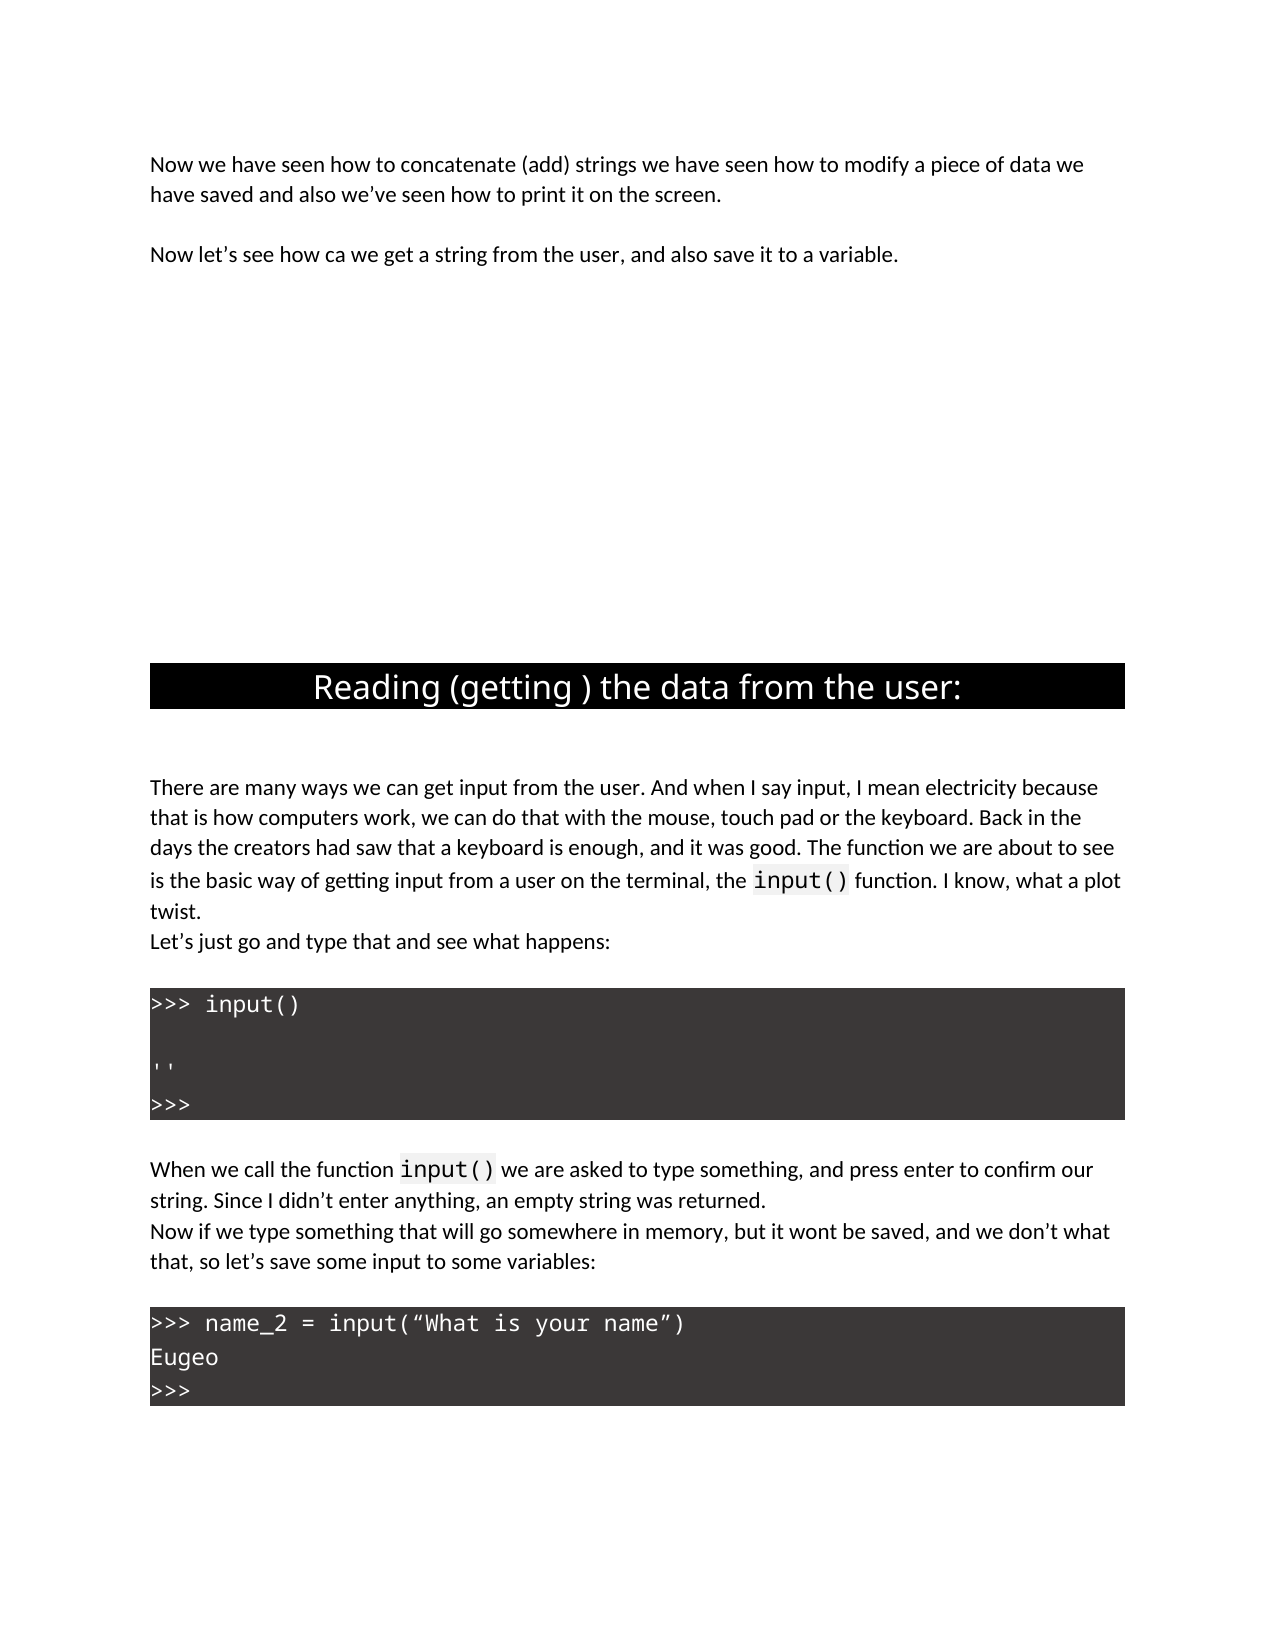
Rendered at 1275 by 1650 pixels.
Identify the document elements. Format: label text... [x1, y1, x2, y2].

text Reading (getting ) the data from the user: [150, 663, 1125, 709]
text Now if we type something that will go somewhere in memory, but it wont be saved, and we don’t what that, so let’s save some input to some variables: [150, 1217, 1125, 1275]
text Let’s just go and type that and see what happens: [150, 927, 1125, 956]
text >>> [150, 1375, 1125, 1406]
text '' [150, 1055, 1125, 1087]
text Eugeo [150, 1341, 1125, 1372]
text Now we have seen how to concatenate (add) strings we have seen how to modify a piece of data we have saved and also we’ve seen how to print it on the screen. [150, 150, 1125, 208]
text There are many ways we can get input from the user. And when I say input, I mean electricity because that is how computers work, we can do that with the mouse, touch pad or the keyboard. Back in the days the creators had saw that a keyboard is enough, and it was good. The function we are about to see is the basic way of getting input from a user on the terminal, the input() function. I know, what a plot twist. [150, 773, 1125, 925]
text Now let’s see how ca we get a string from the user, and also save it to a variable. [150, 241, 1125, 269]
text >>> input() [150, 988, 1125, 1019]
text When we call the function input() we are asked to type something, and press enter to confirm our string. Since I didn’t enter anything, an empty string was returned. [150, 1153, 1125, 1214]
text >>> [150, 1089, 1125, 1120]
text >>> name_2 = input(“What is your name”) [150, 1307, 1125, 1339]
